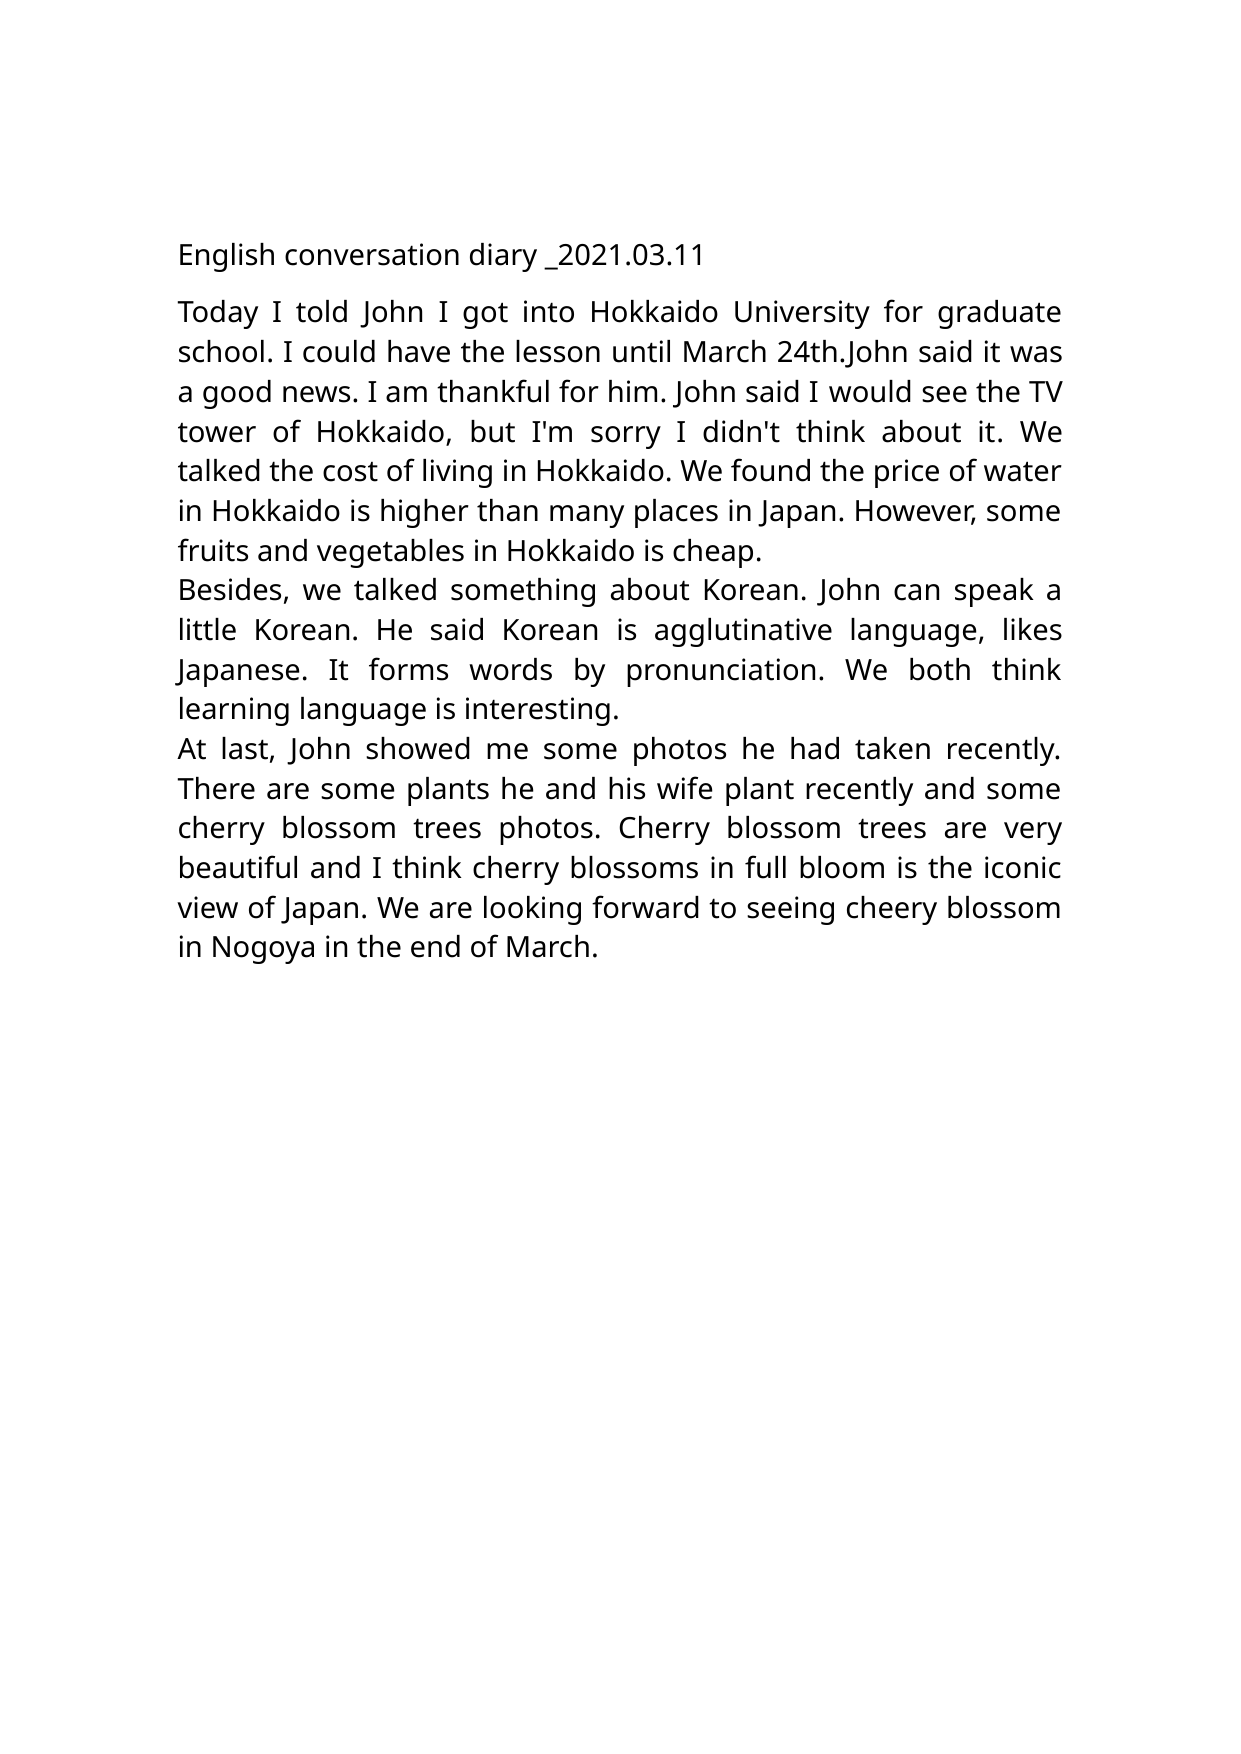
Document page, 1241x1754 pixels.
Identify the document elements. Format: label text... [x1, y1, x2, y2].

text At last, John showed me some photos he had taken recently. There are some plants he and his wife plant recently and some cherry blossom trees photos. Cherry blossom trees are very beautiful and I think cherry blossoms in full bloom is the iconic view of Japan. We are looking forward to seeing cheery blossom in Nogoya in the end of March. [177, 728, 1063, 966]
text Today I told John I got into Hokkaido University for graduate school. I could have the lesson until March 24th.John said it was a good news. I am thankful for him. John said I would see the TV tower of Hokkaido, but I'm sorry I didn't think about it. We talked the cost of living in Hokkaido. We found the price of water in Hokkaido is higher than many places in Japan. However, some fruits and vegetables in Hokkaido is cheap. [177, 292, 1063, 569]
text Besides, we talked something about Korean. John can speak a little Korean. He said Korean is agglutinative language, likes Japanese. It forms words by pronunciation. We both think learning language is interesting. [177, 569, 1063, 728]
text English conversation diary _2021.03.11 [177, 217, 1063, 292]
